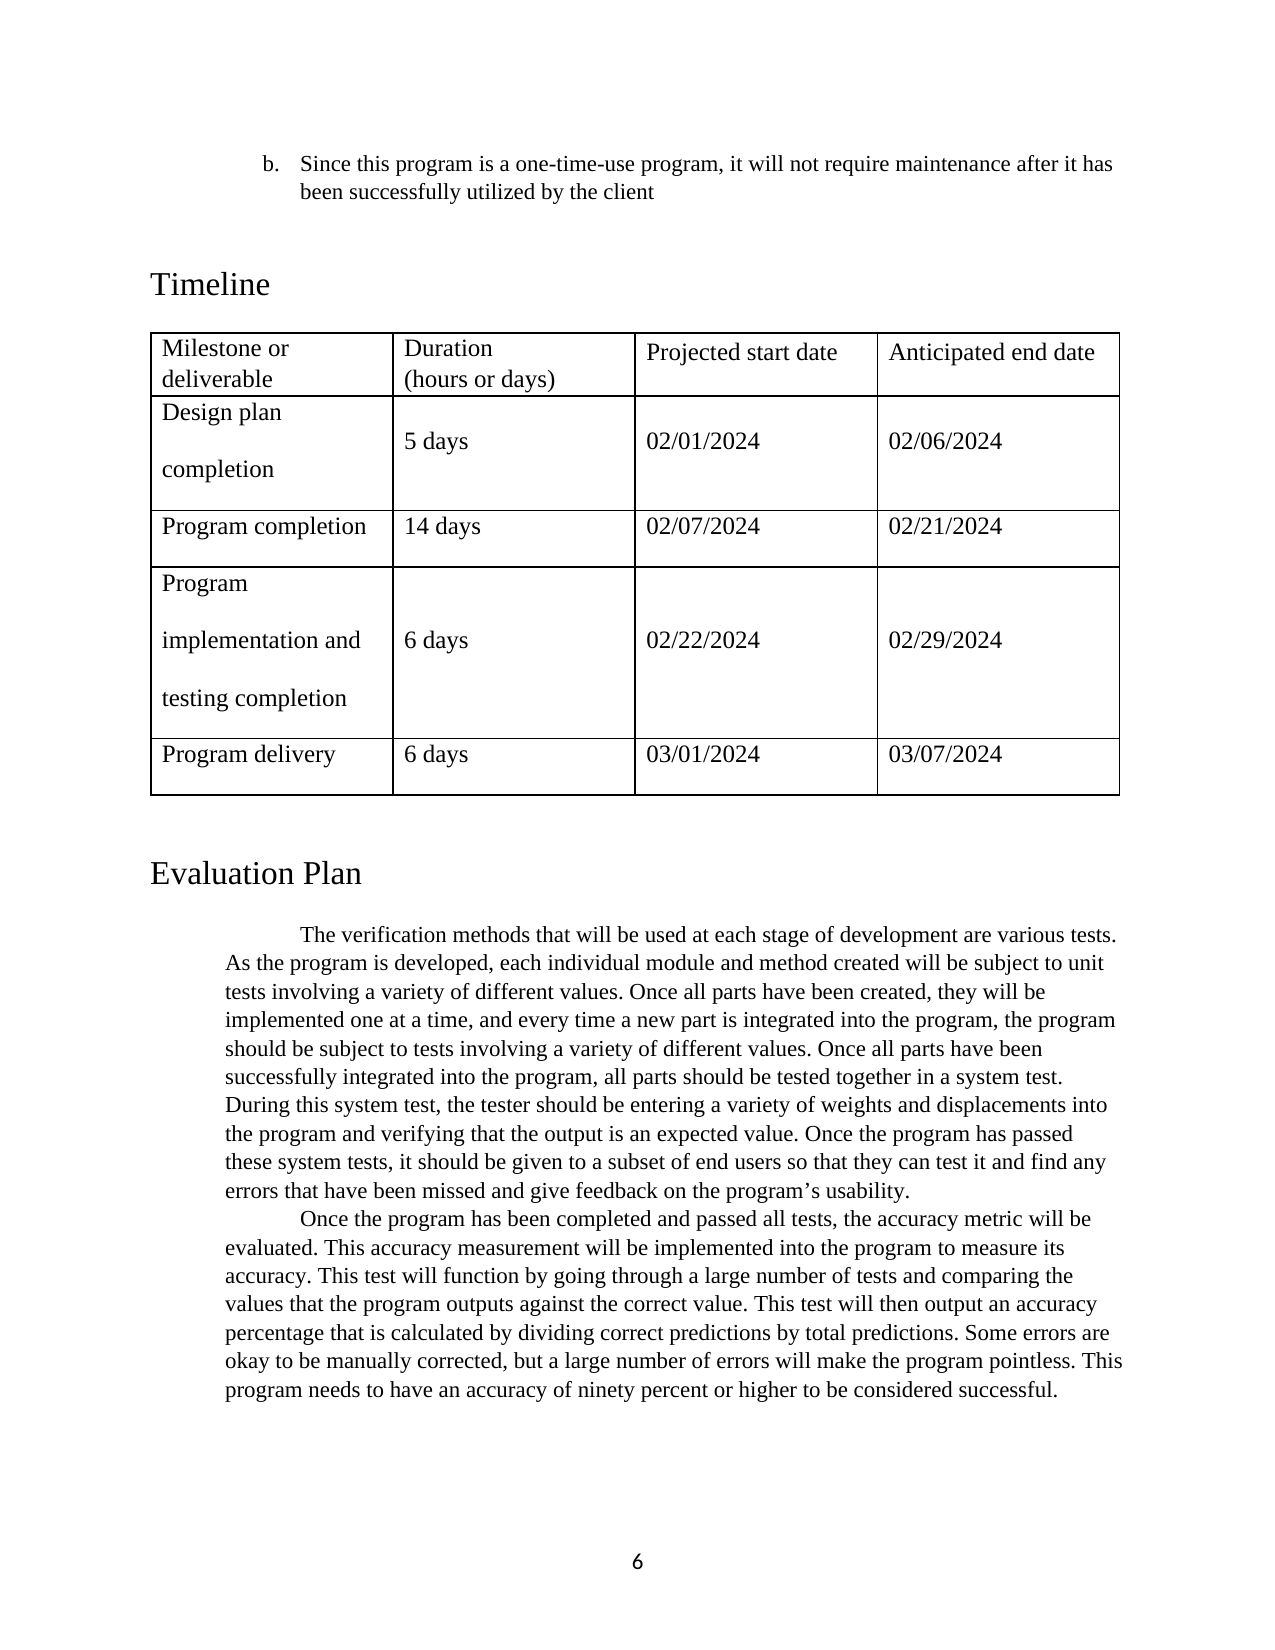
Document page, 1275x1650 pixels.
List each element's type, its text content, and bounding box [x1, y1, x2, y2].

table_cell 02/22/2024 [636, 568, 877, 738]
list Since this program is a one-time-use program, it will not require maintenance after it has been successfully utilized by the client [262, 150, 1125, 205]
list Once the program has been completed and passed all tests, the accuracy metric will be evaluated. This accuracy measurement will be implemented into the program to measure its accuracy. This test will function by going through a large number of tests and comparing the values that the program outputs against the correct value. This test will then output an accuracy percentage that is calculated by dividing correct predictions by total predictions. Some errors are okay to be manually corrected, but a large number of errors will make the program pointless. This program needs to have an accuracy of ninety percent or higher to be considered successful. [225, 1205, 1125, 1402]
table_cell 14 days [394, 511, 634, 566]
subtitle Timeline [150, 264, 1125, 303]
table_cell Program completion [152, 511, 392, 566]
table_cell 03/07/2024 [878, 739, 1119, 794]
table_header Duration (hours or days) [394, 334, 634, 395]
table_cell 02/07/2024 [636, 511, 877, 566]
table_cell Program delivery [152, 739, 392, 794]
list The verification methods that will be used at each stage of development are various tests. As the program is developed, each individual module and method created will be subject to unit tests involving a variety of different values. Once all parts have been created, they will be implemented one at a time, and every time a new part is integrated into the program, the program should be subject to tests involving a variety of different values. Once all parts have been successfully integrated into the program, all parts should be tested together in a system test. During this system test, the tester should be entering a variety of weights and displacements into the program and verifying that the output is an expected value. Once the program has passed these system tests, it should be given to a subset of end users so that they can test it and find any errors that have been missed and give feedback on the program’s usability. [225, 921, 1125, 1203]
subtitle Evaluation Plan [150, 853, 1125, 892]
table_cell 03/01/2024 [636, 739, 877, 794]
table_header Projected start date [636, 334, 877, 395]
table_cell 5 days [394, 397, 634, 509]
table_cell 02/06/2024 [878, 397, 1119, 509]
table_header Anticipated end date [878, 334, 1119, 395]
table_header Milestone or deliverable [152, 334, 392, 395]
table_cell 02/01/2024 [636, 397, 877, 509]
table_cell 6 days [394, 568, 634, 738]
table_cell 6 days [394, 739, 634, 794]
table_cell Program implementation and testing completion [152, 568, 392, 738]
table_cell 02/21/2024 [878, 511, 1119, 566]
table_cell 02/29/2024 [878, 568, 1119, 738]
table_cell Design plan completion [152, 397, 392, 509]
